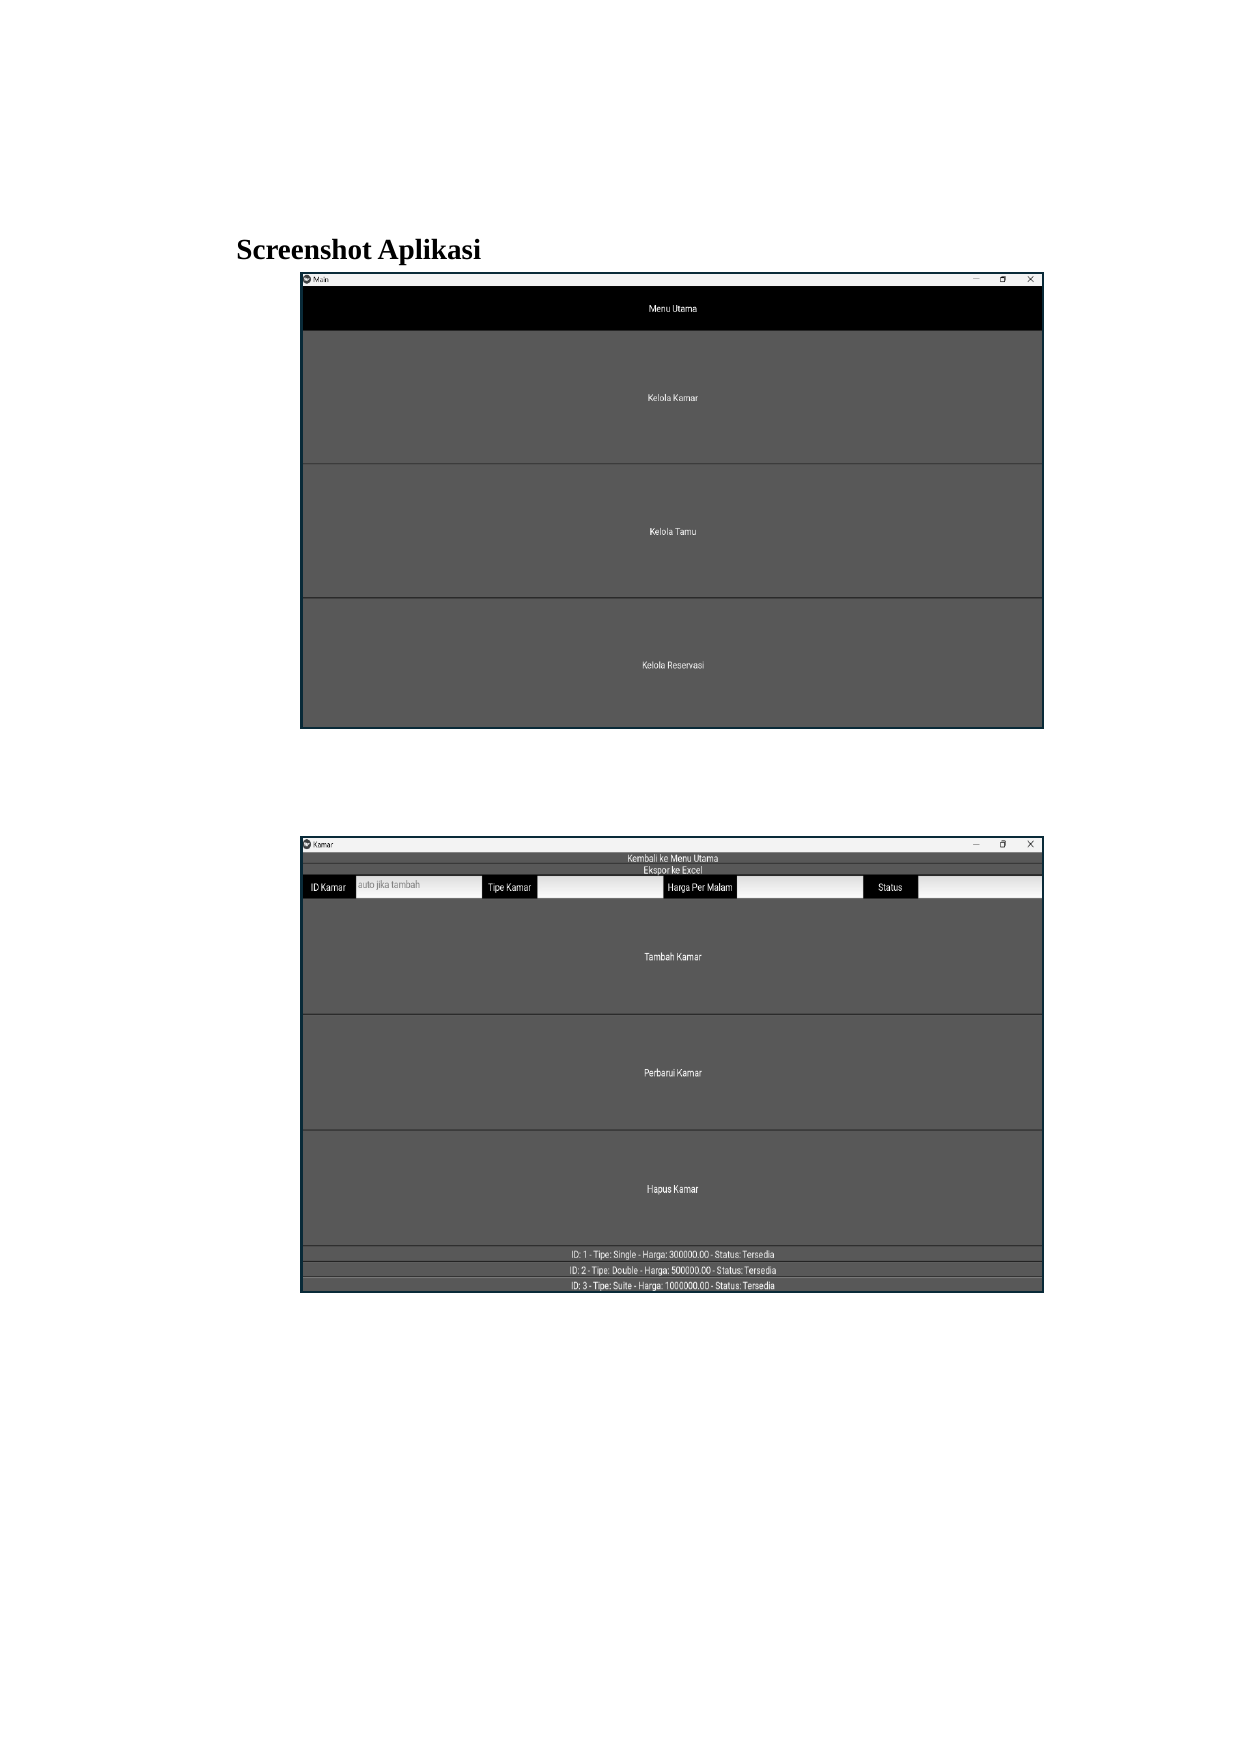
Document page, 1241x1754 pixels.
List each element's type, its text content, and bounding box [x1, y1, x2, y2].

picture [303, 274, 1042, 727]
text Screenshot Aplikasi [236, 232, 1063, 266]
picture [303, 838, 1042, 1291]
